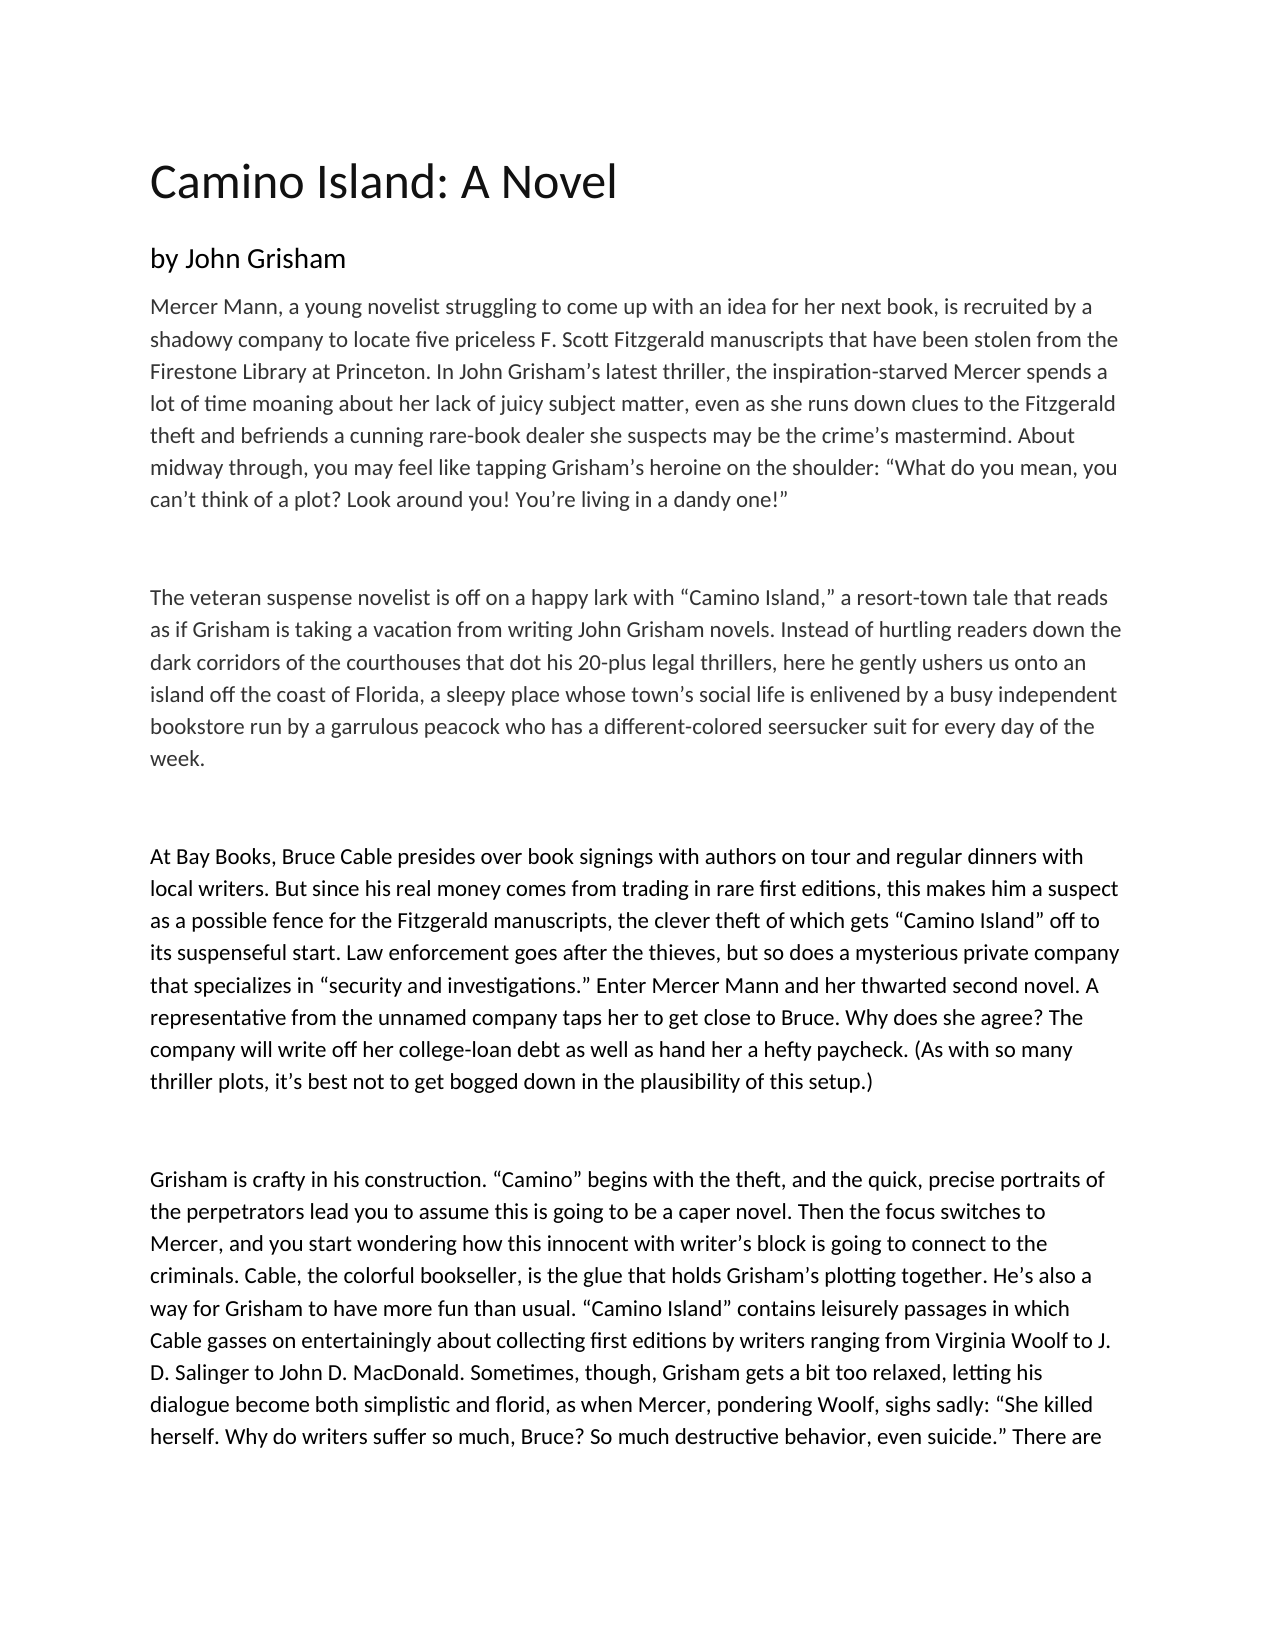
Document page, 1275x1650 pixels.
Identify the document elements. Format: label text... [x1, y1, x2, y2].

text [150, 1165, 1125, 1451]
text The veteran suspense novelist is off on a happy lark with “Camino Island,” a resort-town tale that reads as if Grisham is taking a vacation from writing John Grisham novels. Instead of hurtling readers down the dark corridors of the courthouses that dot his 20-plus legal thrillers, here he gently ushers us onto an island off the coast of Florida, a sleepy place whose town’s social life is enlivened by a busy independent bookstore run by a garrulous peacock who has a different-colored seersucker suit for every day of the week. [150, 583, 1125, 772]
text by John Grisham [150, 240, 1125, 276]
text At Bay Books, Bruce Cable presides over book signings with authors on tour and regular dinners with local writers. But since his real money comes from trading in rare first editions, this makes him a suspect as a possible fence for the Fitzgerald manuscripts, the clever theft of which gets “Camino Island” off to its suspenseful start. Law enforcement goes after the thieves, but so does a mysterious private company that specializes in “security and investigations.” Enter Mercer Mann and her thwarted second novel. A representative from the unnamed company taps her to get close to Bruce. Why does she agree? The company will write off her college-loan debt as well as hand her a hefty paycheck. (As with so many thriller plots, it’s best not to get bogged down in the plausibility of this setup.) [150, 842, 1125, 1095]
text Mercer Mann, a young novelist struggling to come up with an idea for her next book, is recruited by a shadowy company to locate five priceless F. Scott Fitzgerald manuscripts that have been stolen from the Firestone Library at Princeton. In John Grisham’s latest thriller, the inspiration-starved Mercer spends a lot of time moaning about her lack of juicy subject matter, even as she runs down clues to the Fitzgerald theft and befriends a cunning rare-book dealer she suspects may be the crime’s mastermind. About midway through, you may feel like tapping Grisham’s heroine on the shoulder: “What do you mean, you can’t think of a plot? Look around you! You’re living in a dandy one!” [150, 292, 1125, 514]
text Camino Island: A Novel [150, 150, 1125, 211]
